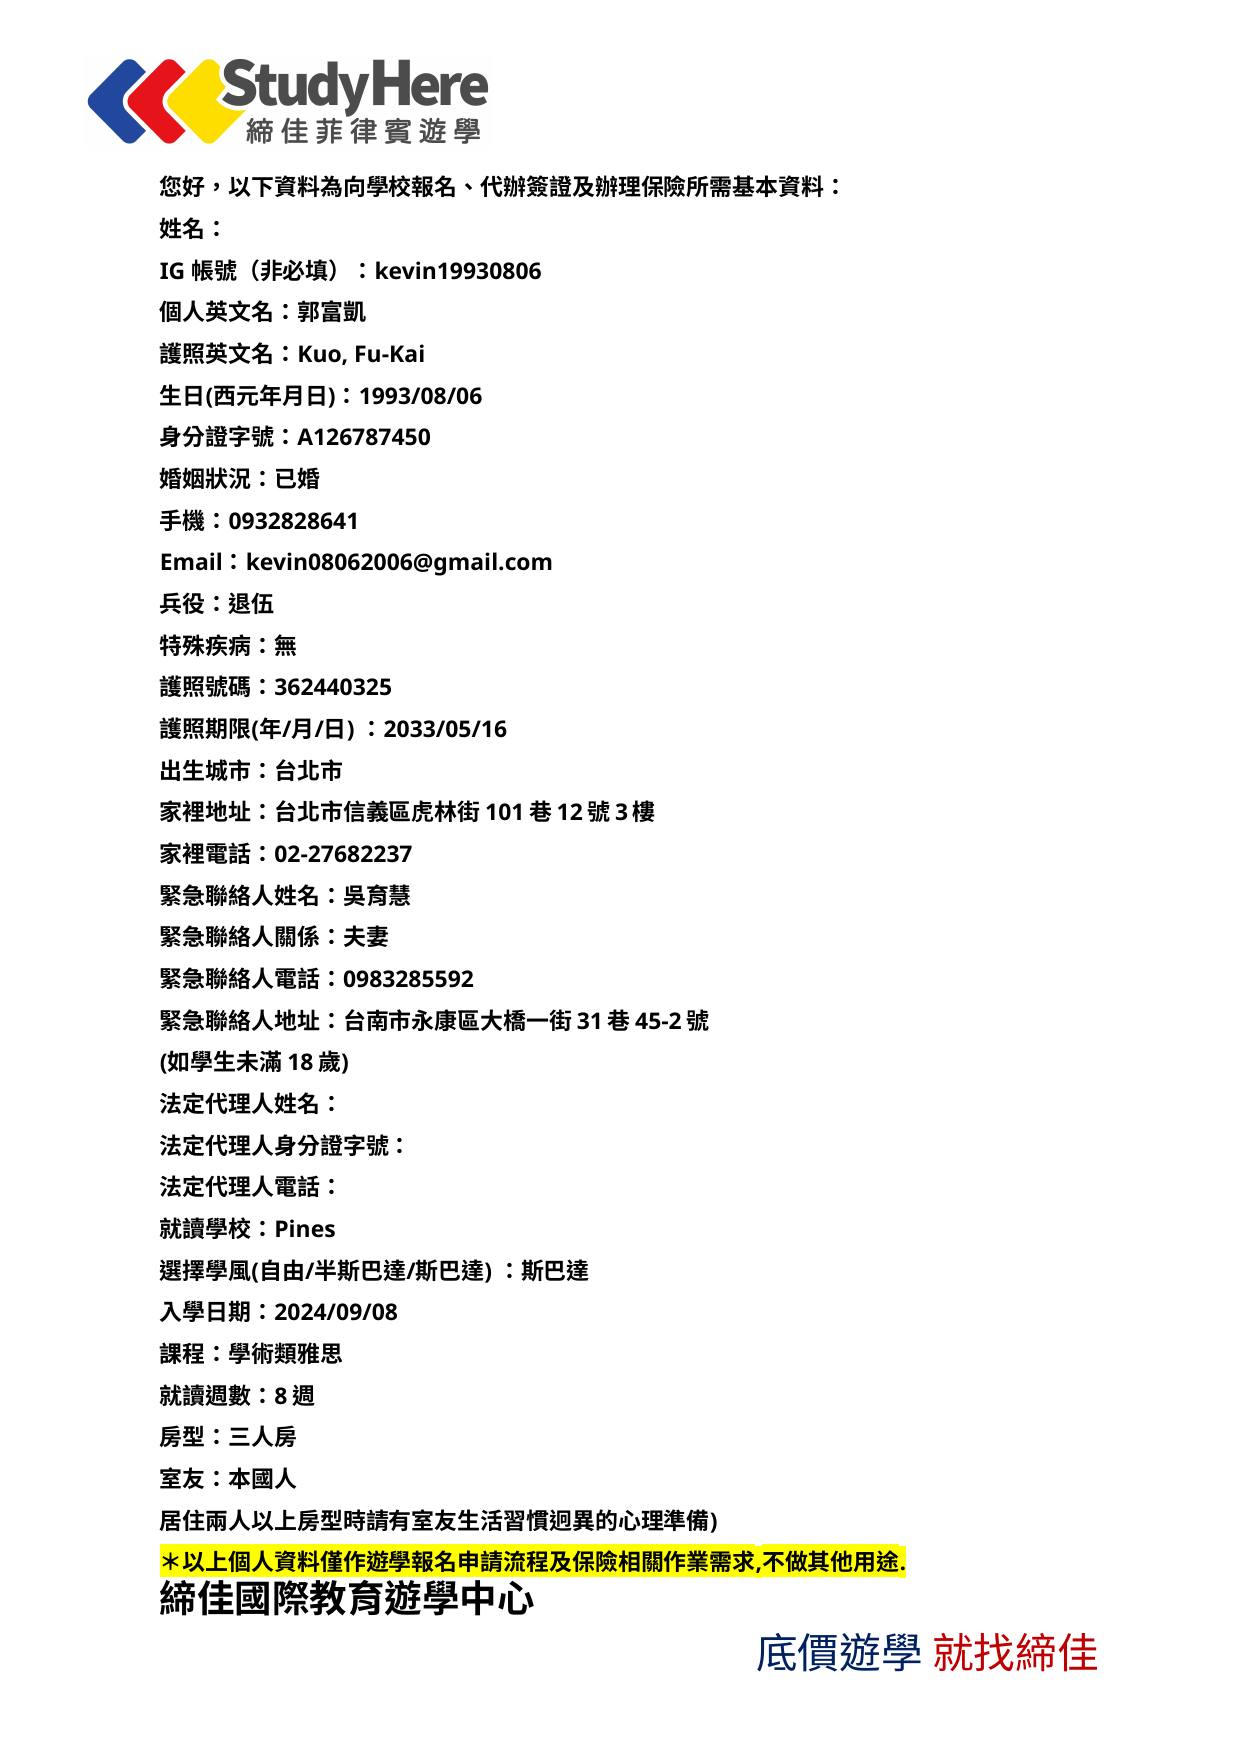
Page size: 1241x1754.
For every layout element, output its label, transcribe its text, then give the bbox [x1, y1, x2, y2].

text 緊急聯絡人地址：台南市永康區大橋一街31巷45-2號 [159, 996, 1081, 1037]
text 婚姻狀況：已婚 [159, 454, 1081, 496]
text 家裡地址：台北市信義區虎林街101巷12號3樓 [159, 787, 1081, 829]
text 護照號碼：362440325 [159, 662, 1081, 704]
text 姓名： [159, 204, 1081, 246]
text 家裡電話：02-27682237 [159, 829, 1081, 871]
text 選擇學風(自由/半斯巴達/斯巴達) ：斯巴達 [159, 1246, 1081, 1287]
text 入學日期：2024/09/08 [159, 1287, 1081, 1329]
text 您好，以下資料為向學校報名、代辦簽證及辦理保險所需基本資料： [159, 162, 1081, 204]
text 生日(西元年月日)：1993/08/06 [159, 371, 1081, 412]
text 特殊疾病：無 [159, 621, 1081, 662]
text 房型：三人房 [159, 1412, 1081, 1454]
text 緊急聯絡人姓名：吳育慧 [159, 871, 1081, 912]
text 護照期限(年/月/日) ：2033/05/16 [159, 704, 1081, 746]
text 緊急聯絡人電話：0983285592 [159, 954, 1081, 996]
text 法定代理人姓名： [159, 1079, 1081, 1121]
text 緊急聯絡人關係：夫妻 [159, 912, 1081, 954]
text 手機：0932828641 [159, 496, 1081, 537]
text 課程：學術類雅思 [159, 1329, 1081, 1371]
text (如學生未滿 18歲) [159, 1037, 1081, 1079]
text 身分證字號：A126787450 [159, 412, 1081, 454]
text 兵役：退伍 [159, 579, 1081, 621]
text 法定代理人身分證字號： [159, 1121, 1081, 1162]
text IG 帳號（非必填）：kevin19930806 [159, 246, 1081, 287]
text 法定代理人電話： [159, 1162, 1081, 1204]
text 出生城市：台北市 [159, 746, 1081, 787]
text 護照英文名：Kuo, Fu-Kai [159, 329, 1081, 371]
picture [83, 54, 493, 149]
text 室友：本國人 [159, 1454, 1081, 1496]
text 締佳國際教育遊學中心 [159, 1579, 1081, 1621]
text Email：kevin08062006@gmail.com [159, 537, 1081, 579]
text 居住兩人以上房型時請有室友生活習慣迥異的心理準備) ＊以上個人資料僅作遊學報名申請流程及保險相關作業需求,不做其他用途. [159, 1496, 1081, 1579]
text 就讀學校：Pines [159, 1204, 1081, 1246]
text 個人英文名：郭富凱 [159, 287, 1081, 329]
text 就讀週數：8週 [159, 1371, 1081, 1412]
